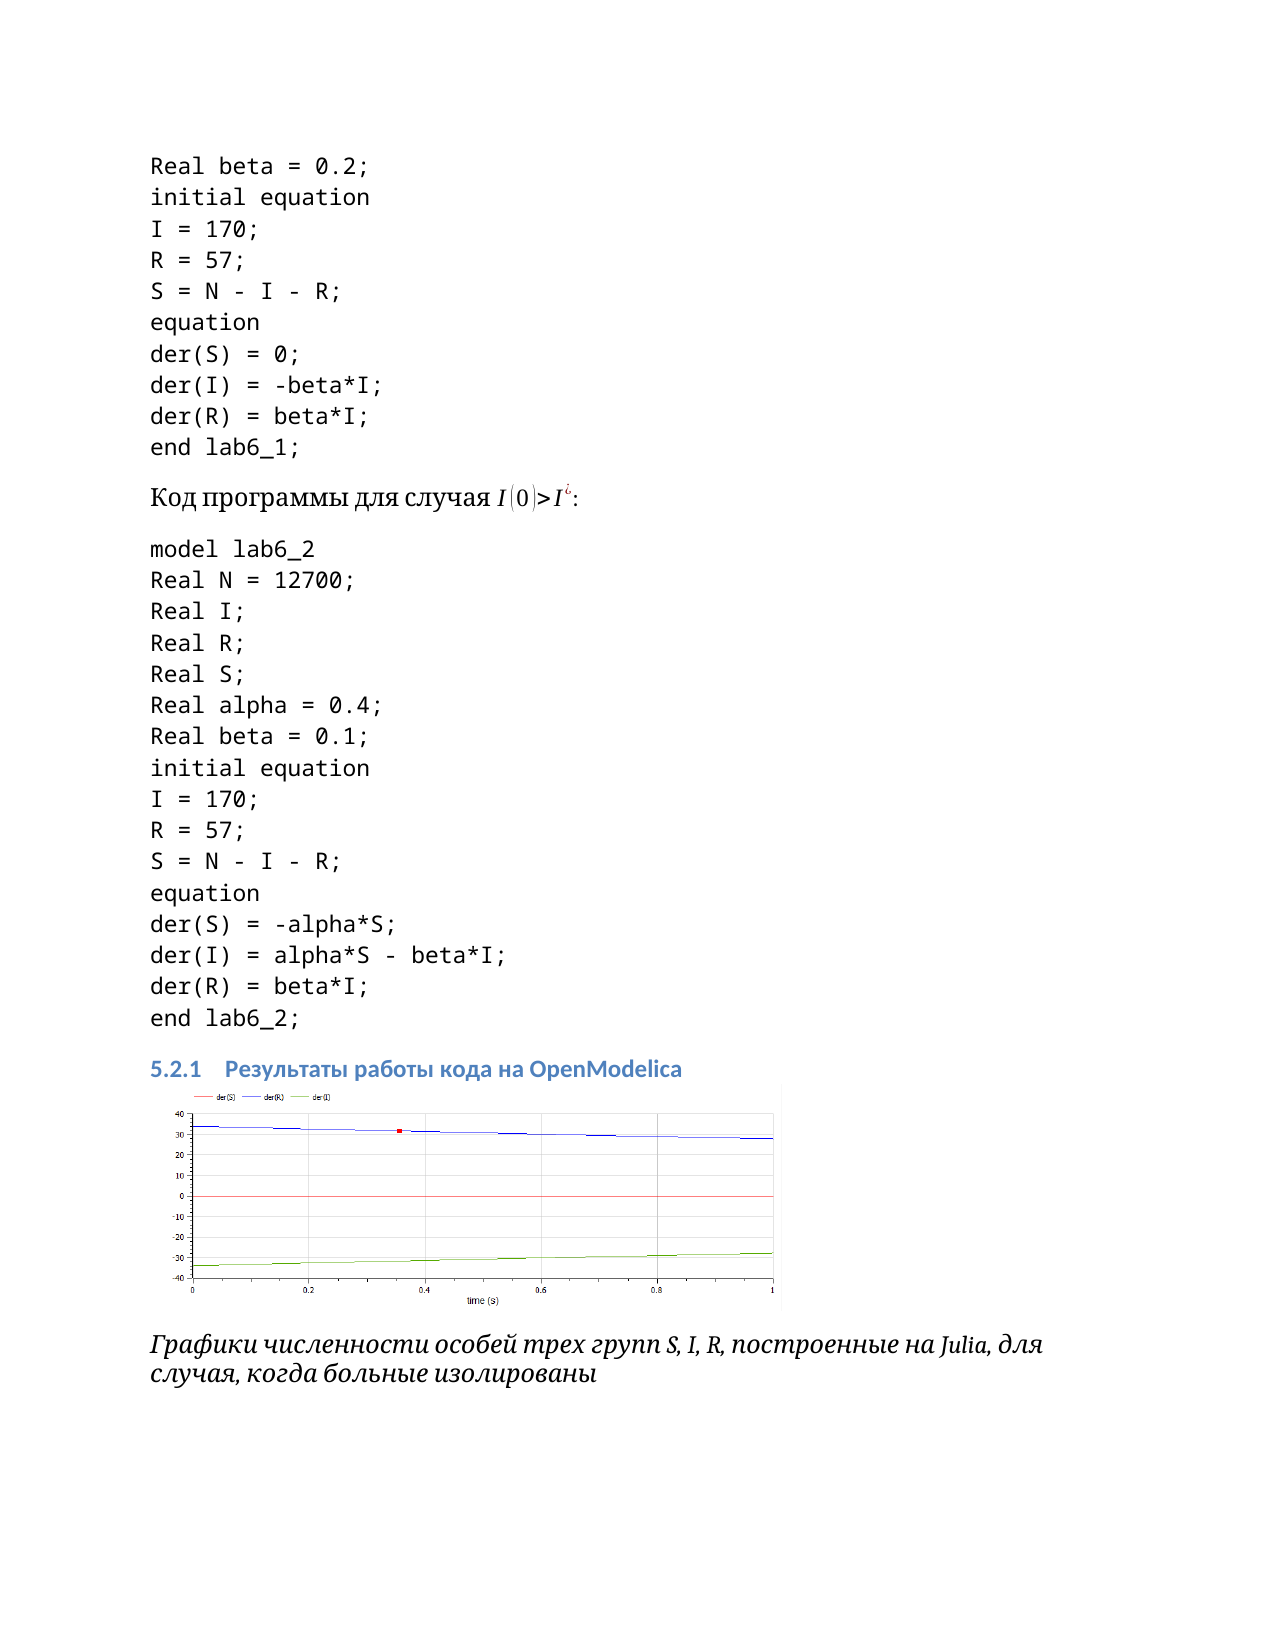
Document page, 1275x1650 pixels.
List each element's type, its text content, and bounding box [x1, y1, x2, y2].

text model lab6_2 Real N = 12700; Real I; Real R; Real S; Real alpha = 0.4; Real beta = 0.1; initial equation I = 170; R = 57; S = N - I - R; equation der(S) = -alpha*S; der(I) = alpha*S - beta*I; der(R) = beta*I; end lab6_2; [150, 533, 1125, 1033]
subtitle 5.2.1 Результаты работы кода на OpenModelica [150, 1053, 1125, 1084]
text Графики численности особей трех групп S, I, R, построенные на Julia, для случая, когда больные изолированы [150, 1331, 1125, 1389]
picture [168, 1084, 782, 1311]
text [150, 150, 1125, 462]
text Код программы для случая : [150, 483, 1125, 514]
